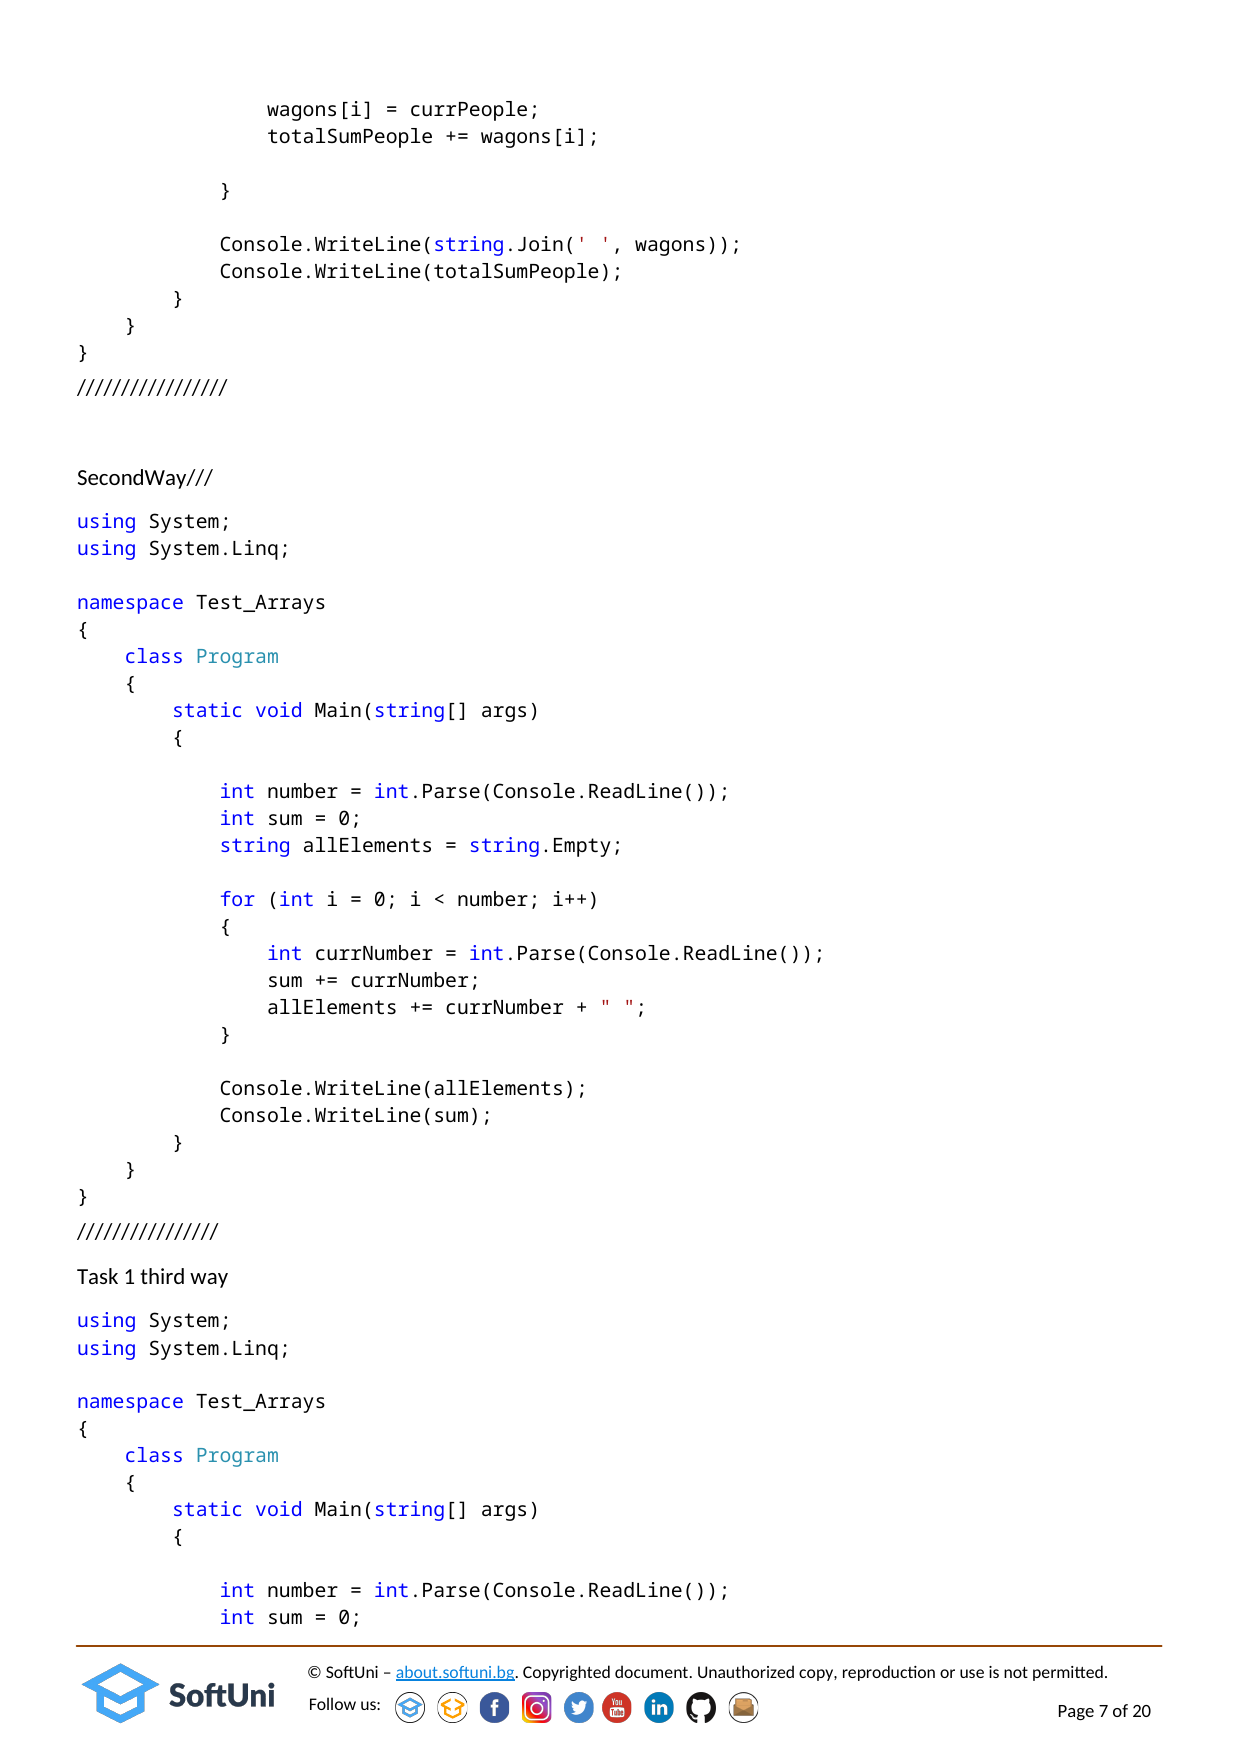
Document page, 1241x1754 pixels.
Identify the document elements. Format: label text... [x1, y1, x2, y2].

text } [77, 284, 1163, 311]
text string allElements = string.Empty; [77, 831, 1163, 858]
text totalSumPeople += wagons[i]; [77, 122, 1163, 149]
text } [77, 1128, 1163, 1155]
picture [686, 1692, 716, 1723]
text { [77, 1469, 1163, 1496]
text namespace Test_Arrays [77, 1388, 1163, 1415]
text int number = int.Parse(Console.ReadLine()); [77, 1577, 1163, 1603]
picture [658, 1705, 667, 1714]
text using System; [77, 1307, 1163, 1334]
text int number = int.Parse(Console.ReadLine()); [77, 777, 1163, 804]
text ///////////////// [77, 373, 1163, 402]
text namespace Test_Arrays [77, 588, 1163, 616]
text Console.WriteLine(sum); [77, 1101, 1163, 1128]
text for (int i = 0; i < number; i++) [77, 885, 1163, 912]
text using System.Linq; [77, 1334, 1163, 1361]
text Console.WriteLine(allElements); [77, 1074, 1163, 1101]
text static void Main(string[] args) [77, 696, 1163, 723]
text int currNumber = int.Parse(Console.ReadLine()); [77, 939, 1163, 966]
text SecondWay/// [77, 463, 1163, 491]
picture [564, 1692, 594, 1723]
text } [77, 311, 1163, 338]
picture [644, 1692, 653, 1701]
text class Program [77, 642, 1163, 669]
text allElements += currNumber + " "; [77, 993, 1163, 1020]
picture [479, 1692, 510, 1723]
text Console.WriteLine(string.Join(' ', wagons)); [77, 230, 1163, 257]
text Console.WriteLine(totalSumPeople); [77, 257, 1163, 284]
picture [665, 1714, 674, 1723]
text wagons[i] = currPeople; [77, 95, 1163, 122]
text class Program [77, 1442, 1163, 1469]
text { [77, 1523, 1163, 1549]
text using System; [77, 508, 1163, 534]
text { [77, 616, 1163, 642]
text } [77, 1155, 1163, 1182]
text //////////////// [77, 1217, 1163, 1245]
text sum += currNumber; [77, 966, 1163, 993]
text { [77, 912, 1163, 939]
text using System.Linq; [77, 534, 1163, 562]
text { [77, 669, 1163, 696]
picture [665, 1692, 674, 1701]
picture [522, 1692, 552, 1723]
text int sum = 0; [77, 804, 1163, 831]
picture [602, 1692, 632, 1723]
text int sum = 0; [77, 1603, 1163, 1631]
picture [75, 1658, 281, 1729]
text } [77, 1182, 1163, 1209]
text } [77, 338, 1163, 365]
text static void Main(string[] args) [77, 1496, 1163, 1523]
picture [395, 1692, 425, 1723]
text } [77, 1020, 1163, 1047]
picture [437, 1692, 468, 1723]
picture [728, 1692, 759, 1723]
text { [77, 723, 1163, 750]
text Task 1 third way [77, 1262, 1163, 1290]
picture [644, 1714, 653, 1723]
text } [77, 176, 1163, 203]
text { [77, 1415, 1163, 1442]
